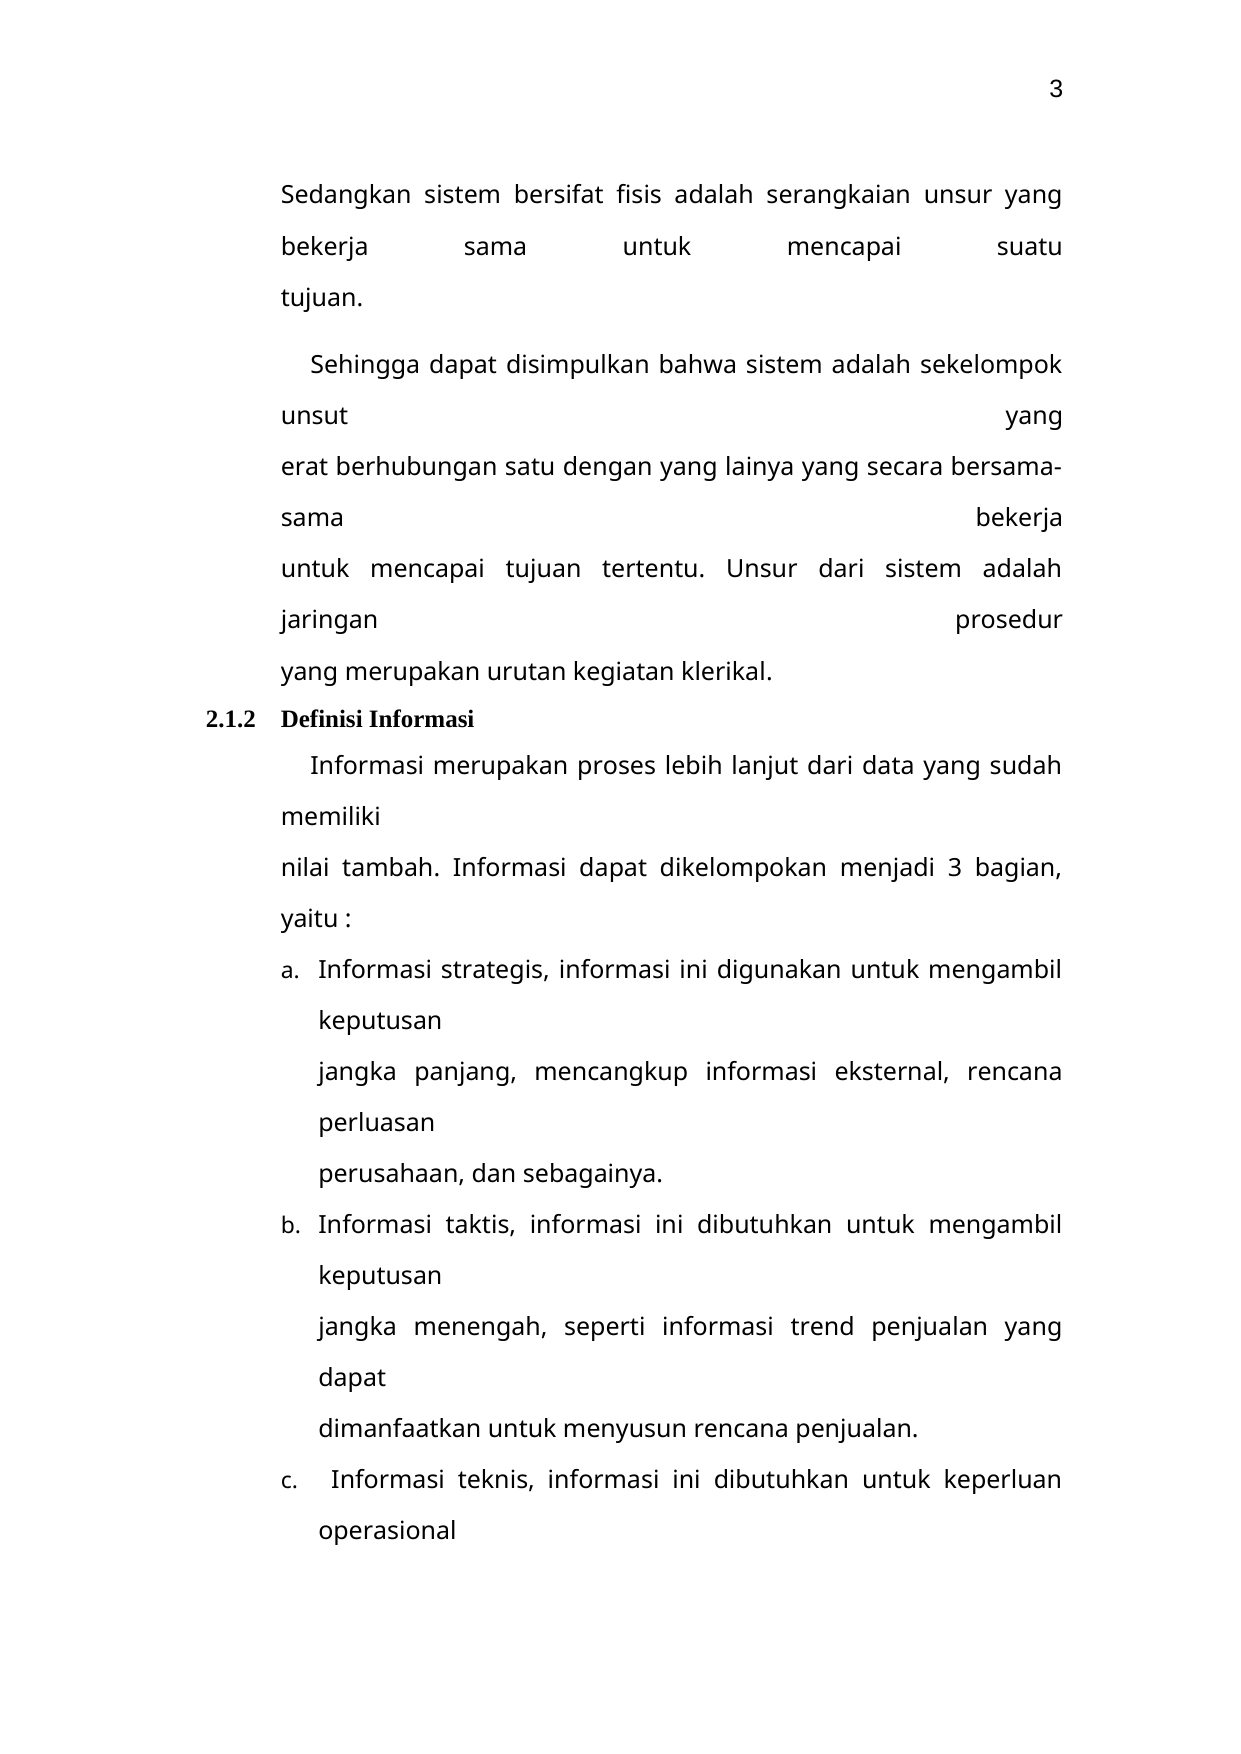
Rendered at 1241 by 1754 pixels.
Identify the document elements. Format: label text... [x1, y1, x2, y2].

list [281, 1462, 1063, 1547]
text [281, 177, 1063, 313]
list Sehingga dapat disimpulkan bahwa sistem adalah sekelompok unsut yang erat berhubungan satu dengan yang lainya yang secara bersama-sama bekerja untuk mencapai tujuan tertentu. Unsur dari sistem adalah jaringan prosedur yang merupakan urutan kegiatan klerikal. [281, 347, 1063, 687]
list Informasi taktis, informasi ini dibutuhkan untuk mengambil keputusan jangka menengah, seperti informasi trend penjualan yang dapat dimanfaatkan untuk menyusun rencana penjualan. [281, 1207, 1063, 1445]
list Informasi merupakan proses lebih lanjut dari data yang sudah memiliki nilai tambah. Informasi dapat dikelompokan menjadi 3 bagian, yaitu : [281, 747, 1063, 934]
list Definisi Informasi [206, 704, 1063, 733]
list Informasi strategis, informasi ini digunakan untuk mengambil keputusan jangka panjang, mencangkup informasi eksternal, rencana perluasan perusahaan, dan sebagainya. [281, 952, 1063, 1190]
